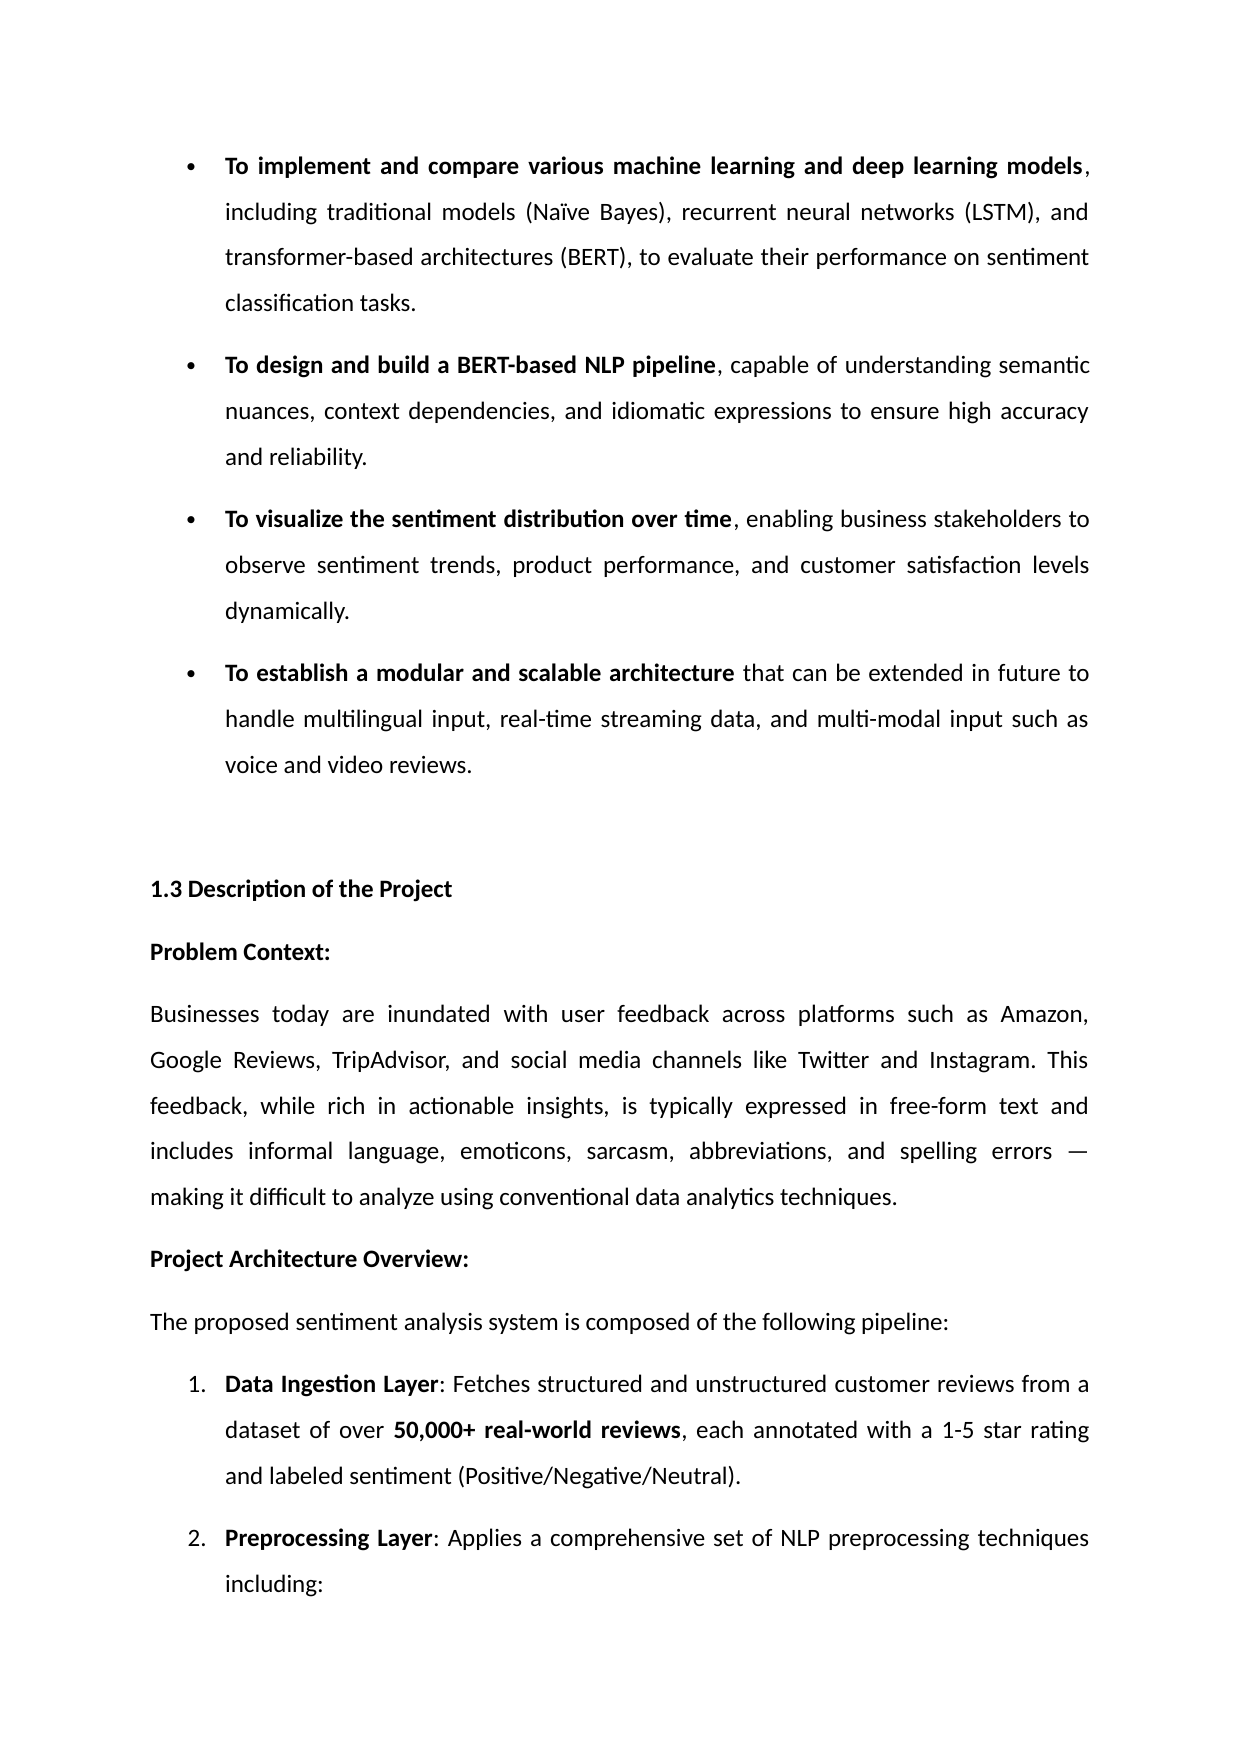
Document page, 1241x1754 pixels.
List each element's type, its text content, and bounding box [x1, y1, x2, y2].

text Project Architecture Overview: [150, 1244, 1090, 1274]
text Problem Context: [150, 936, 1090, 966]
text The proposed sentiment analysis system is composed of the following pipeline: [150, 1306, 1090, 1337]
list To design and build a BERT-based NLP pipeline, capable of understanding semantic nuances, context dependencies, and idiomatic expressions to ensure high accuracy and reliability. [187, 349, 1090, 472]
list Data Ingestion Layer: Fetches structured and unstructured customer reviews from a dataset of over 50,000+ real-world reviews, each annotated with a 1-5 star rating and labeled sentiment (Positive/Negative/Neutral). [187, 1368, 1090, 1490]
list To visualize the sentiment distribution over time, enabling business stakeholders to observe sentiment trends, product performance, and customer satisfaction levels dynamically. [187, 503, 1090, 625]
text Businesses today are inundated with user feedback across platforms such as Amazon, Google Reviews, TripAdvisor, and social media channels like Twitter and Instagram. This feedback, while rich in actionable insights, is typically expressed in free-form text and includes informal language, emoticons, sarcasm, abbreviations, and spelling errors — making it difficult to analyze using conventional data analytics techniques. [150, 998, 1090, 1212]
text 1.3 Description of the Project [150, 873, 1090, 904]
list To implement and compare various machine learning and deep learning models, including traditional models (Naïve Bayes), recurrent neural networks (LSTM), and transformer-based architectures (BERT), to evaluate their performance on sentiment classification tasks. [187, 150, 1090, 318]
list To establish a modular and scalable architecture that can be extended in future to handle multilingual input, real-time streaming data, and multi-modal input such as voice and video reviews. [187, 657, 1090, 779]
list Preprocessing Layer: Applies a comprehensive set of NLP preprocessing techniques including: [187, 1522, 1090, 1598]
